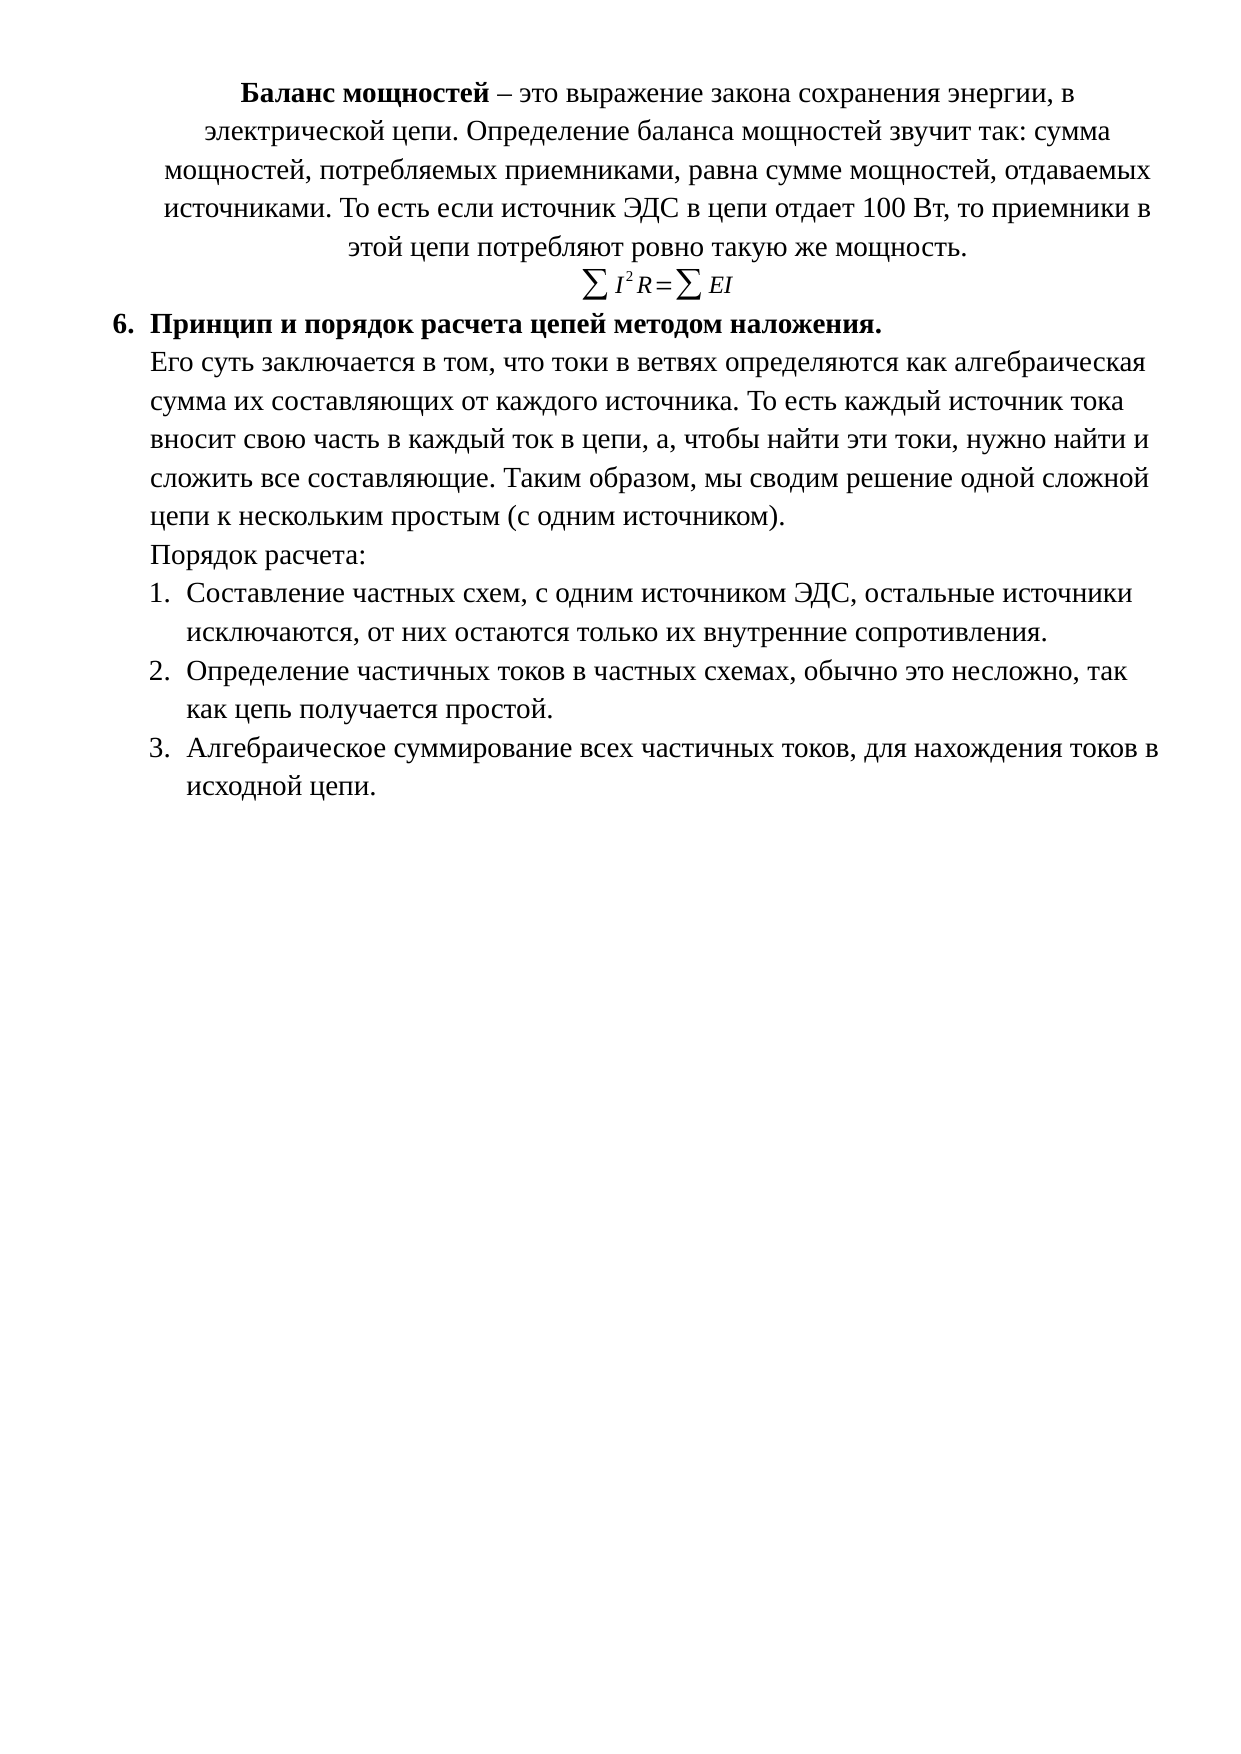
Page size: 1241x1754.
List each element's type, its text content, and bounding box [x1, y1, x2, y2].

list Принцип и порядок расчета цепей методом наложения. Его суть заключается в том, что токи в ветвях определяются как алгебраическая сумма их составляющих от каждого источника. То есть каждый источник тока вносит свою часть в каждый ток в цепи, а, чтобы найти эти токи, нужно найти и сложить все составляющие. Таким образом, мы сводим решение одной сложной цепи к нескольким простым (с одним источником). Порядок расчета: [112, 306, 1165, 571]
list Составление частных схем, с одним источником ЭДС, остальные источники исключаются, от них остаются только их внутренние сопротивления. [149, 576, 1165, 648]
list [112, 75, 1165, 302]
list Алгебраическое суммирование всех частичных токов, для нахождения токов в исходной цепи. [149, 730, 1165, 802]
list Определение частичных токов в частных схемах, обычно это несложно, так как цепь получается простой. [149, 653, 1165, 725]
